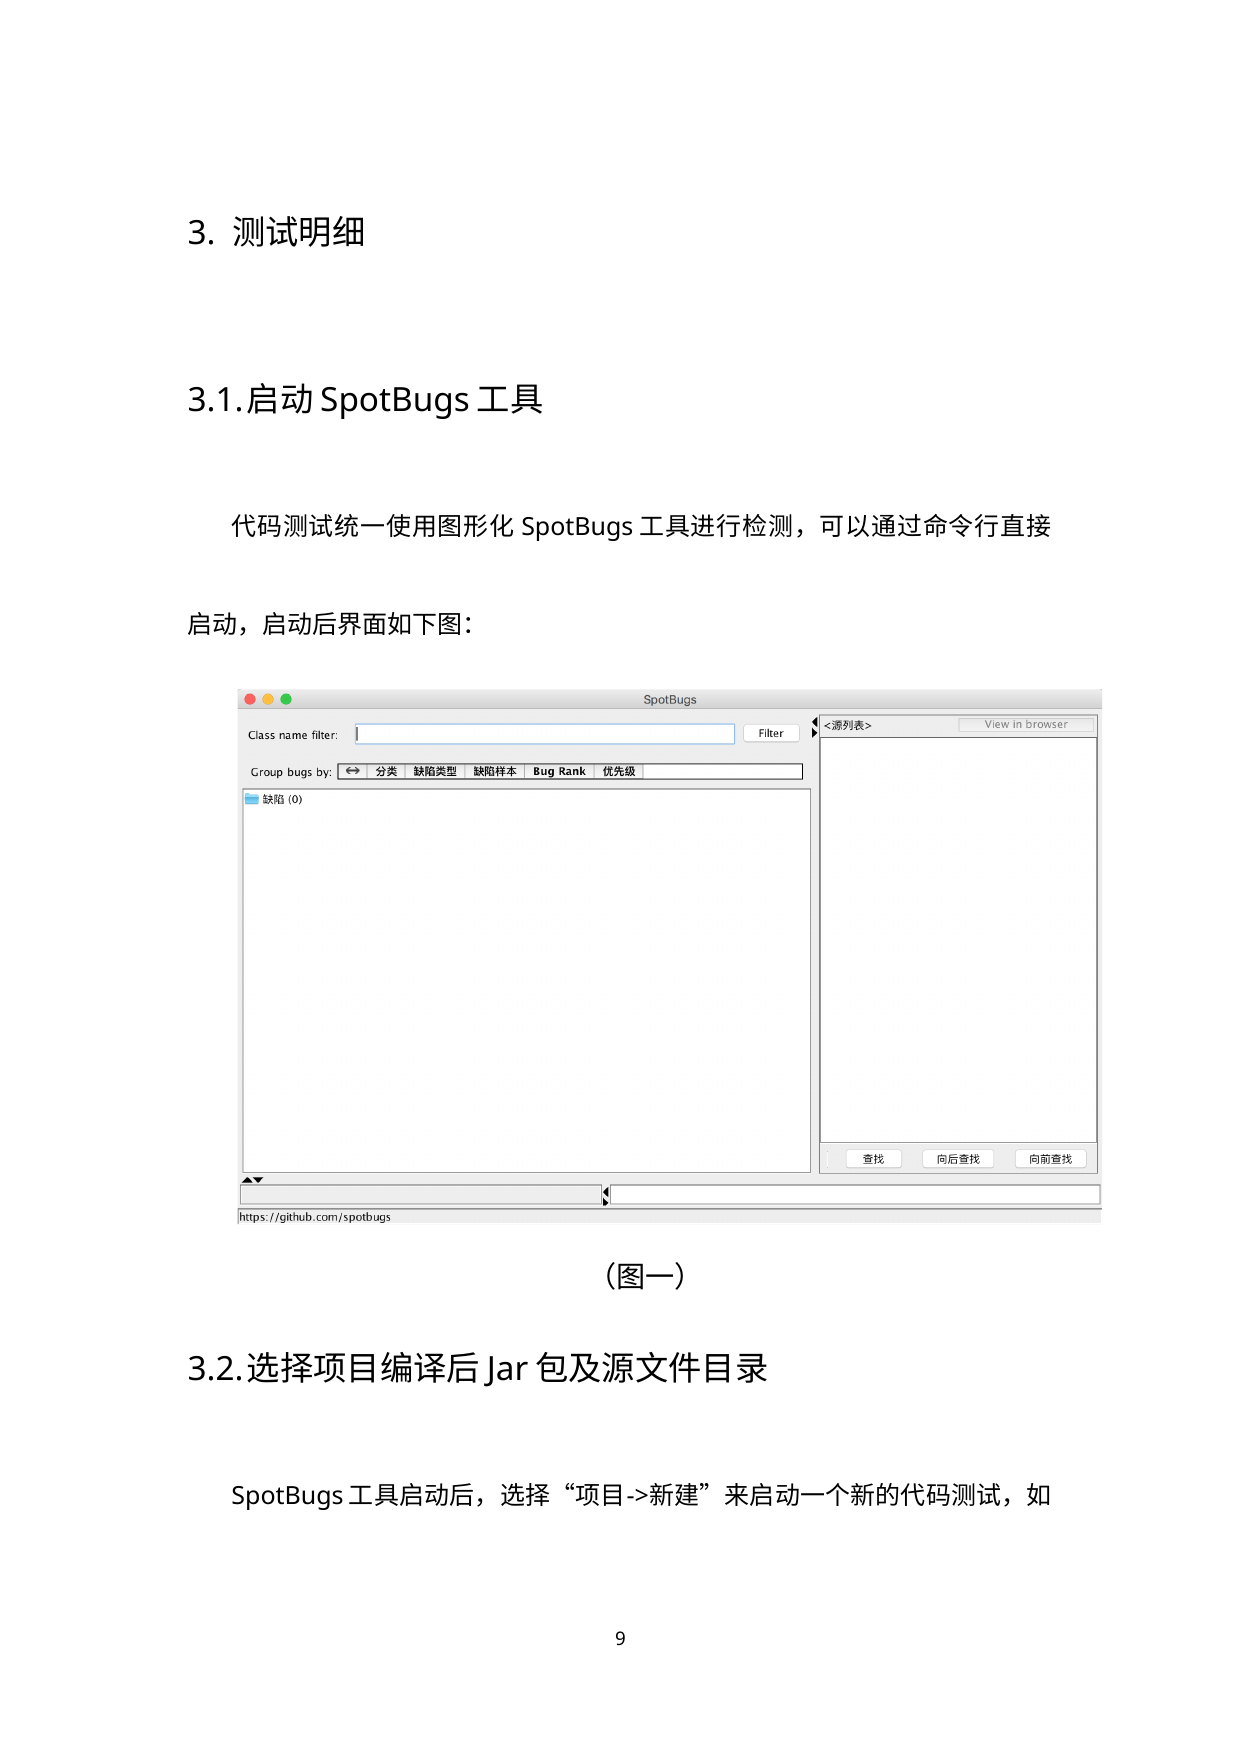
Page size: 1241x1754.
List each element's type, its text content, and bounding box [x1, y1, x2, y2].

subtitle 测试明细 [187, 197, 1053, 262]
list （图一） [237, 1242, 1053, 1307]
subtitle 选择项目编译后Jar包及源文件目录 [187, 1334, 1053, 1399]
picture [237, 689, 1103, 1225]
text 代码测试统一使用图形化SpotBugs工具进行检测，可以通过命令行直接启动，启动后界面如下图： [187, 492, 1053, 655]
subtitle 启动SpotBugs工具 [187, 365, 1053, 430]
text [187, 1461, 1053, 1526]
